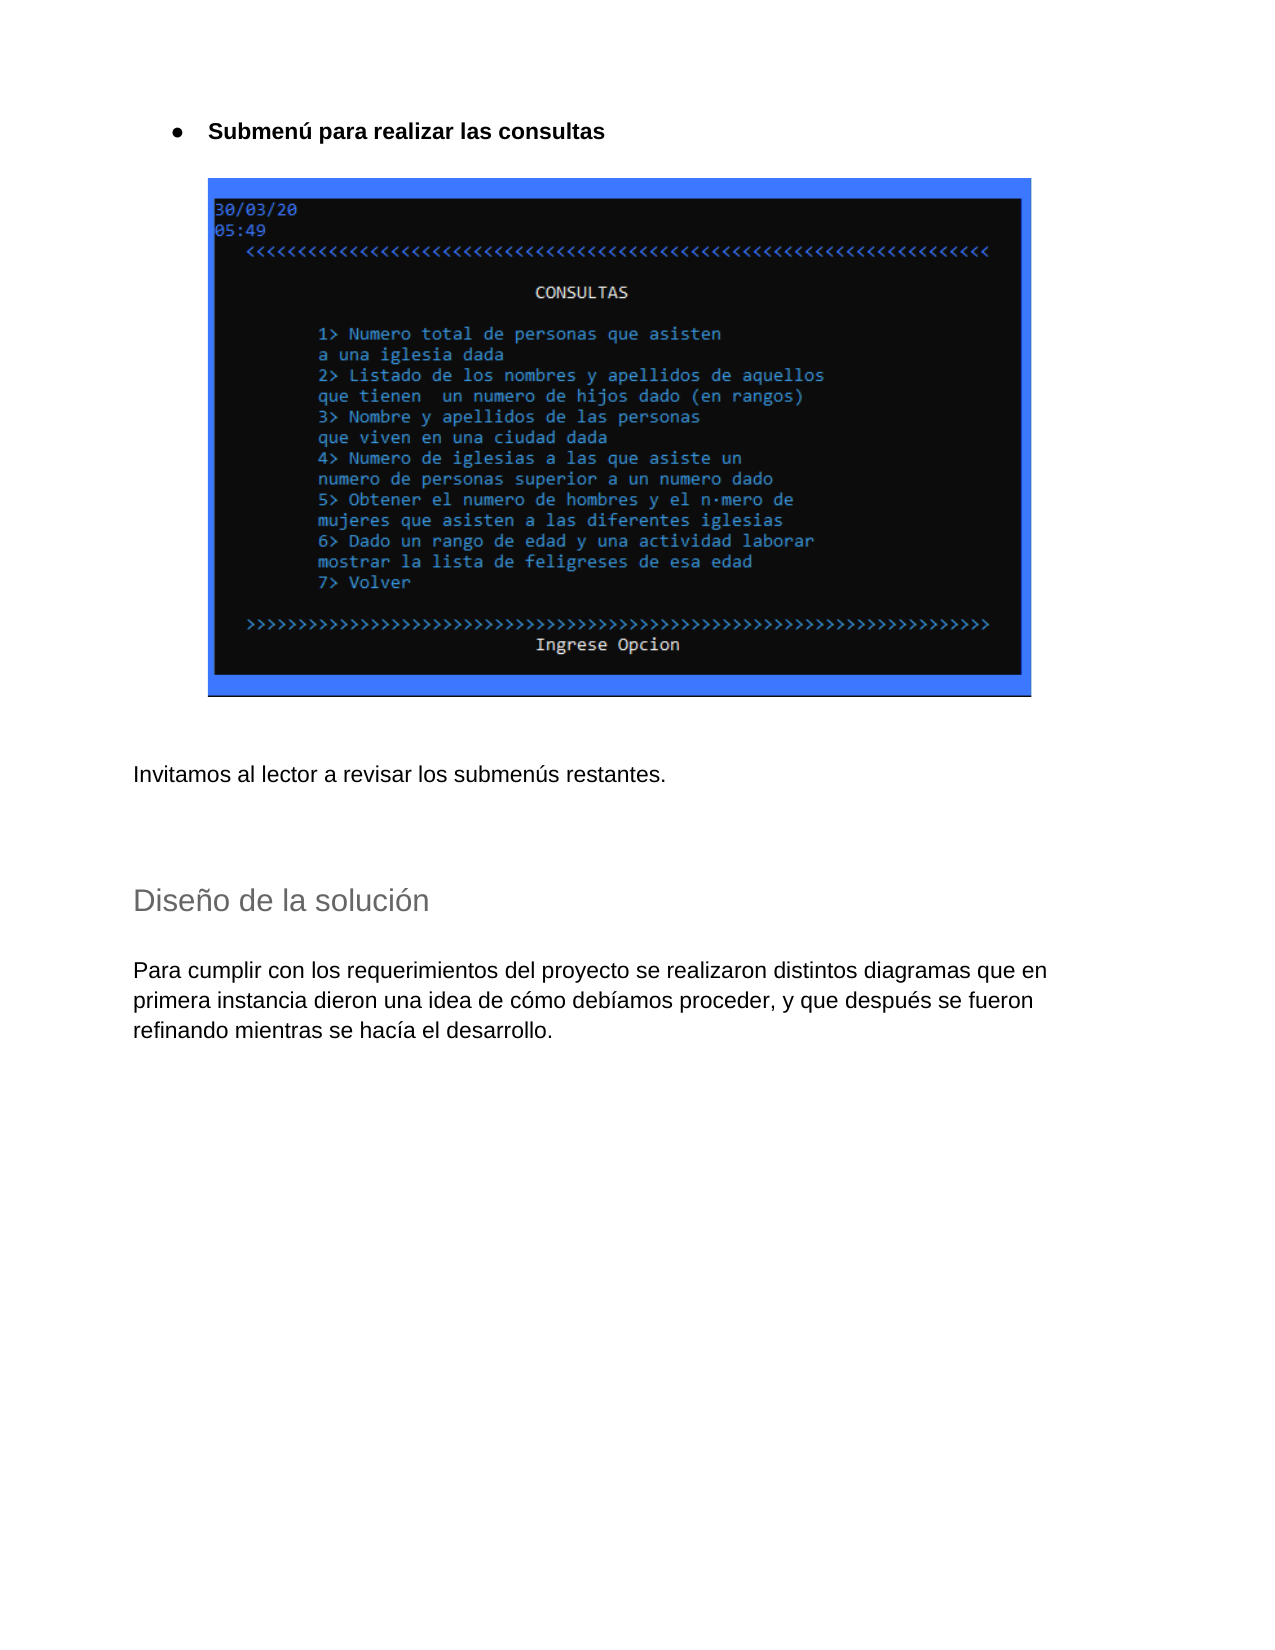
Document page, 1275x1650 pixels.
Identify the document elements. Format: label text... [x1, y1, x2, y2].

picture [207, 178, 1032, 697]
text Para cumplir con los requerimientos del proyecto se realizaron distintos diagramas que en primera instancia dieron una idea de cómo debíamos proceder, y que después se fueron refinando mientras se hacía el desarrollo. [133, 957, 1125, 1043]
text Invitamos al lector a revisar los submenús restantes. [133, 761, 1125, 787]
subtitle Diseño de la solución [133, 882, 1125, 918]
